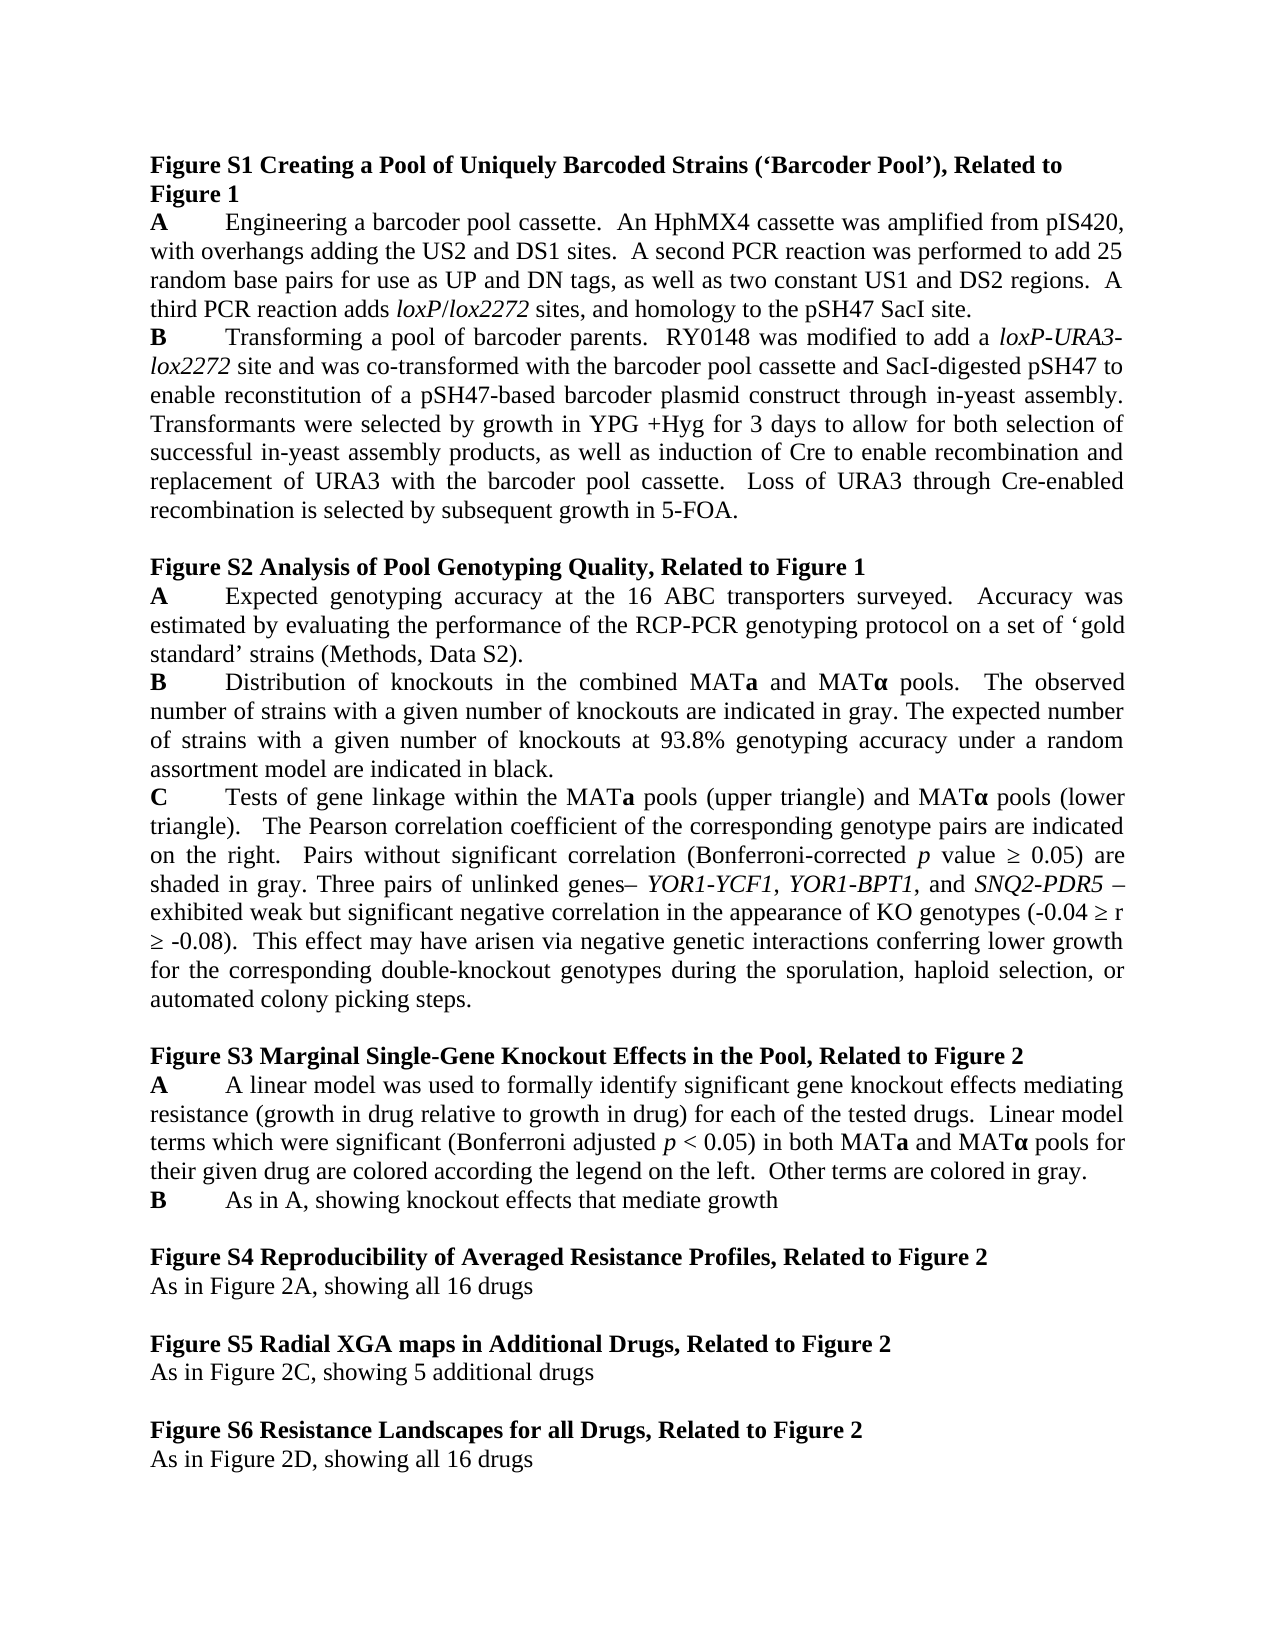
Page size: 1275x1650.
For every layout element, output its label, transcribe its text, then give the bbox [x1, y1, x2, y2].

text B Distribution of knockouts in the combined MATa and MATα pools. The observed number of strains with a given number of knockouts are indicated in gray. The expected number of strains with a given number of knockouts at 93.8% genotyping accuracy under a random assortment model are indicated in black. [150, 667, 1125, 782]
text A A linear model was used to formally identify significant gene knockout effects mediating resistance (growth in drug relative to growth in drug) for each of the tested drugs. Linear model terms which were significant (Bonferroni adjusted p < 0.05) in both MATa and MATα pools for their given drug are colored according the legend on the left. Other terms are colored in gray. [150, 1070, 1125, 1185]
text As in Figure 2C, showing 5 additional drugs [150, 1357, 1125, 1386]
text Figure S4 Reproducibility of Averaged Resistance Profiles, Related to Figure 2 [150, 1242, 1125, 1271]
text Figure S5 Radial XGA maps in Additional Drugs, Related to Figure 2 [150, 1329, 1125, 1357]
text A Engineering a barcoder pool cassette. An HphMX4 cassette was amplified from pIS420, with overhangs adding the US2 and DS1 sites. A second PCR reaction was performed to add 25 random base pairs for use as UP and DN tags, as well as two constant US1 and DS2 regions. A third PCR reaction adds loxP/lox2272 sites, and homology to the pSH47 SacI site. [150, 207, 1125, 322]
text As in Figure 2D, showing all 16 drugs [150, 1444, 1125, 1472]
text B Transforming a pool of barcoder parents. RY0148 was modified to add a loxP-URA3-lox2272 site and was co-transformed with the barcoder pool cassette and SacI-digested pSH47 to enable reconstitution of a pSH47-based barcoder plasmid construct through in-yeast assembly. Transformants were selected by growth in YPG +Hyg for 3 days to allow for both selection of successful in-yeast assembly products, as well as induction of Cre to enable recombination and replacement of URA3 with the barcoder pool cassette. Loss of URA3 through Cre-enabled recombination is selected by subsequent growth in 5-FOA. [150, 322, 1125, 524]
text Figure S3 Marginal Single-Gene Knockout Effects in the Pool, Related to Figure 2 [150, 1041, 1125, 1070]
text B As in A, showing knockout effects that mediate growth [150, 1185, 1125, 1214]
text Figure S1 Creating a Pool of Uniquely Barcoded Strains (‘Barcoder Pool’), Related to Figure 1 [150, 150, 1125, 207]
text Figure S2 Analysis of Pool Genotyping Quality, Related to Figure 1 [150, 552, 1125, 581]
text C Tests of gene linkage within the MATa pools (upper triangle) and MATα pools (lower triangle). The Pearson correlation coefficient of the corresponding genotype pairs are indicated on the right. Pairs without significant correlation (Bonferroni-corrected p value ≥ 0.05) are shaded in gray. Three pairs of unlinked genes– YOR1-YCF1, YOR1-BPT1, and SNQ2-PDR5 – exhibited weak but significant negative correlation in the appearance of KO genotypes (-0.04 ≥ r ≥ -0.08). This effect may have arisen via negative genetic interactions conferring lower growth for the corresponding double-knockout genotypes during the sporulation, haploid selection, or automated colony picking steps. [150, 782, 1125, 1012]
text Figure S6 Resistance Landscapes for all Drugs, Related to Figure 2 [150, 1415, 1125, 1444]
text A Expected genotyping accuracy at the 16 ABC transporters surveyed. Accuracy was estimated by evaluating the performance of the RCP-PCR genotyping protocol on a set of ‘gold standard’ strains (Methods, Data S2). [150, 581, 1125, 667]
text As in Figure 2A, showing all 16 drugs [150, 1271, 1125, 1300]
